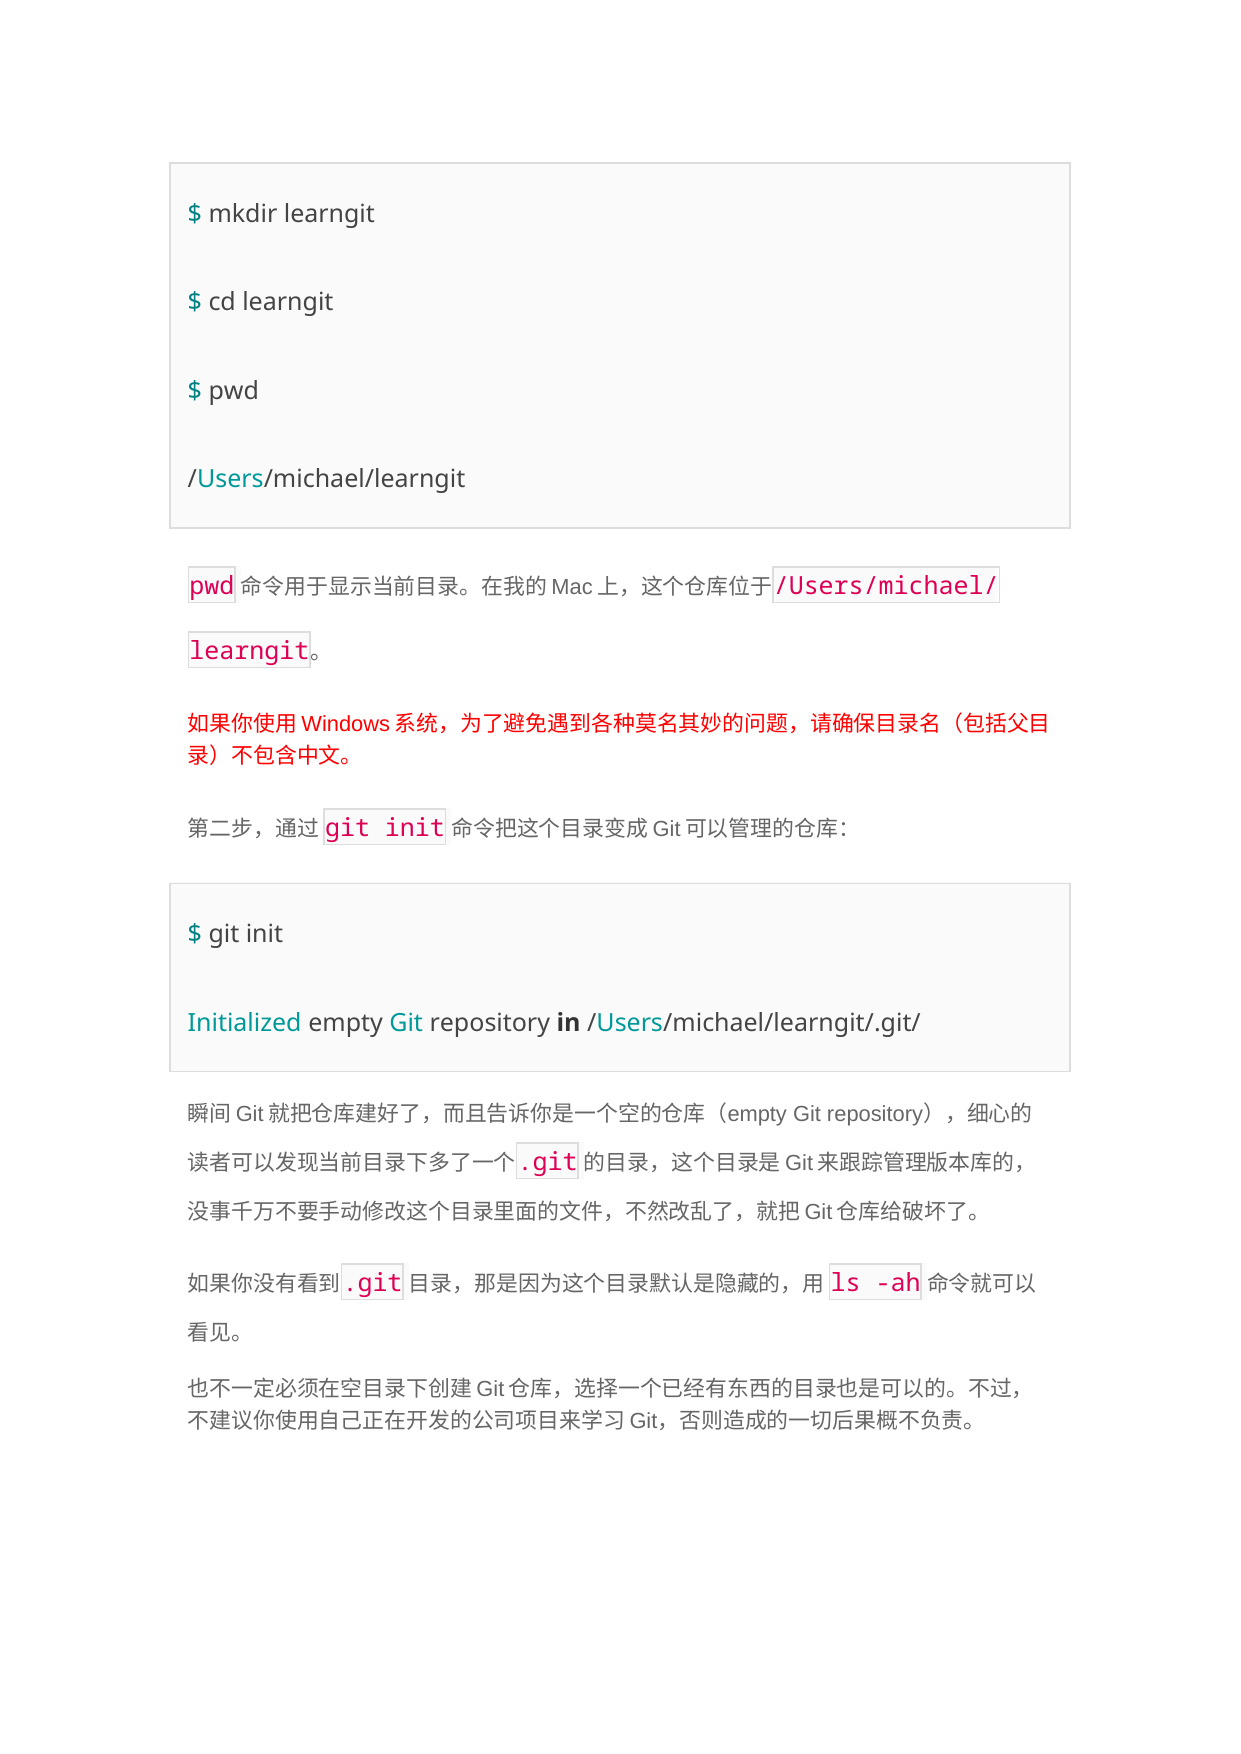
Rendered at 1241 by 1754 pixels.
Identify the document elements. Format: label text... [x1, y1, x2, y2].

text 瞬间Git就把仓库建好了，而且告诉你是一个空的仓库（empty Git repository），细心的读者可以发现当前目录下多了一个.git的目录，这个目录是Git来跟踪管理版本库的，没事千万不要手动修改这个目录里面的文件，不然改乱了，就把Git仓库给破坏了。 [187, 1096, 1053, 1226]
text 如果你没有看到.git目录，那是因为这个目录默认是隐藏的，用ls -ah命令就可以看见。 [187, 1249, 1053, 1347]
text $ mkdir learngit [171, 164, 1069, 245]
text pwd命令用于显示当前目录。在我的Mac上，这个仓库位于/Users/michael/learngit。 [187, 552, 1053, 682]
text Initialized empty Git repository in /Users/michael/learngit/.git/ [171, 971, 1069, 1071]
text 第二步，通过git init命令把这个目录变成Git可以管理的仓库： [187, 794, 1053, 859]
text 也不一定必须在空目录下创建Git仓库，选择一个已经有东西的目录也是可以的。不过，不建议你使用自己正在开发的公司项目来学习Git，否则造成的一切后果概不负责。 [187, 1370, 1053, 1435]
text /Users/michael/learngit [171, 427, 1069, 527]
text $ git init [171, 884, 1069, 966]
text $ pwd [171, 339, 1069, 422]
text 如果你使用Windows系统，为了避免遇到各种莫名其妙的问题，请确保目录名（包括父目录）不包含中文。 [187, 706, 1053, 771]
text $ cd learngit [171, 250, 1069, 334]
